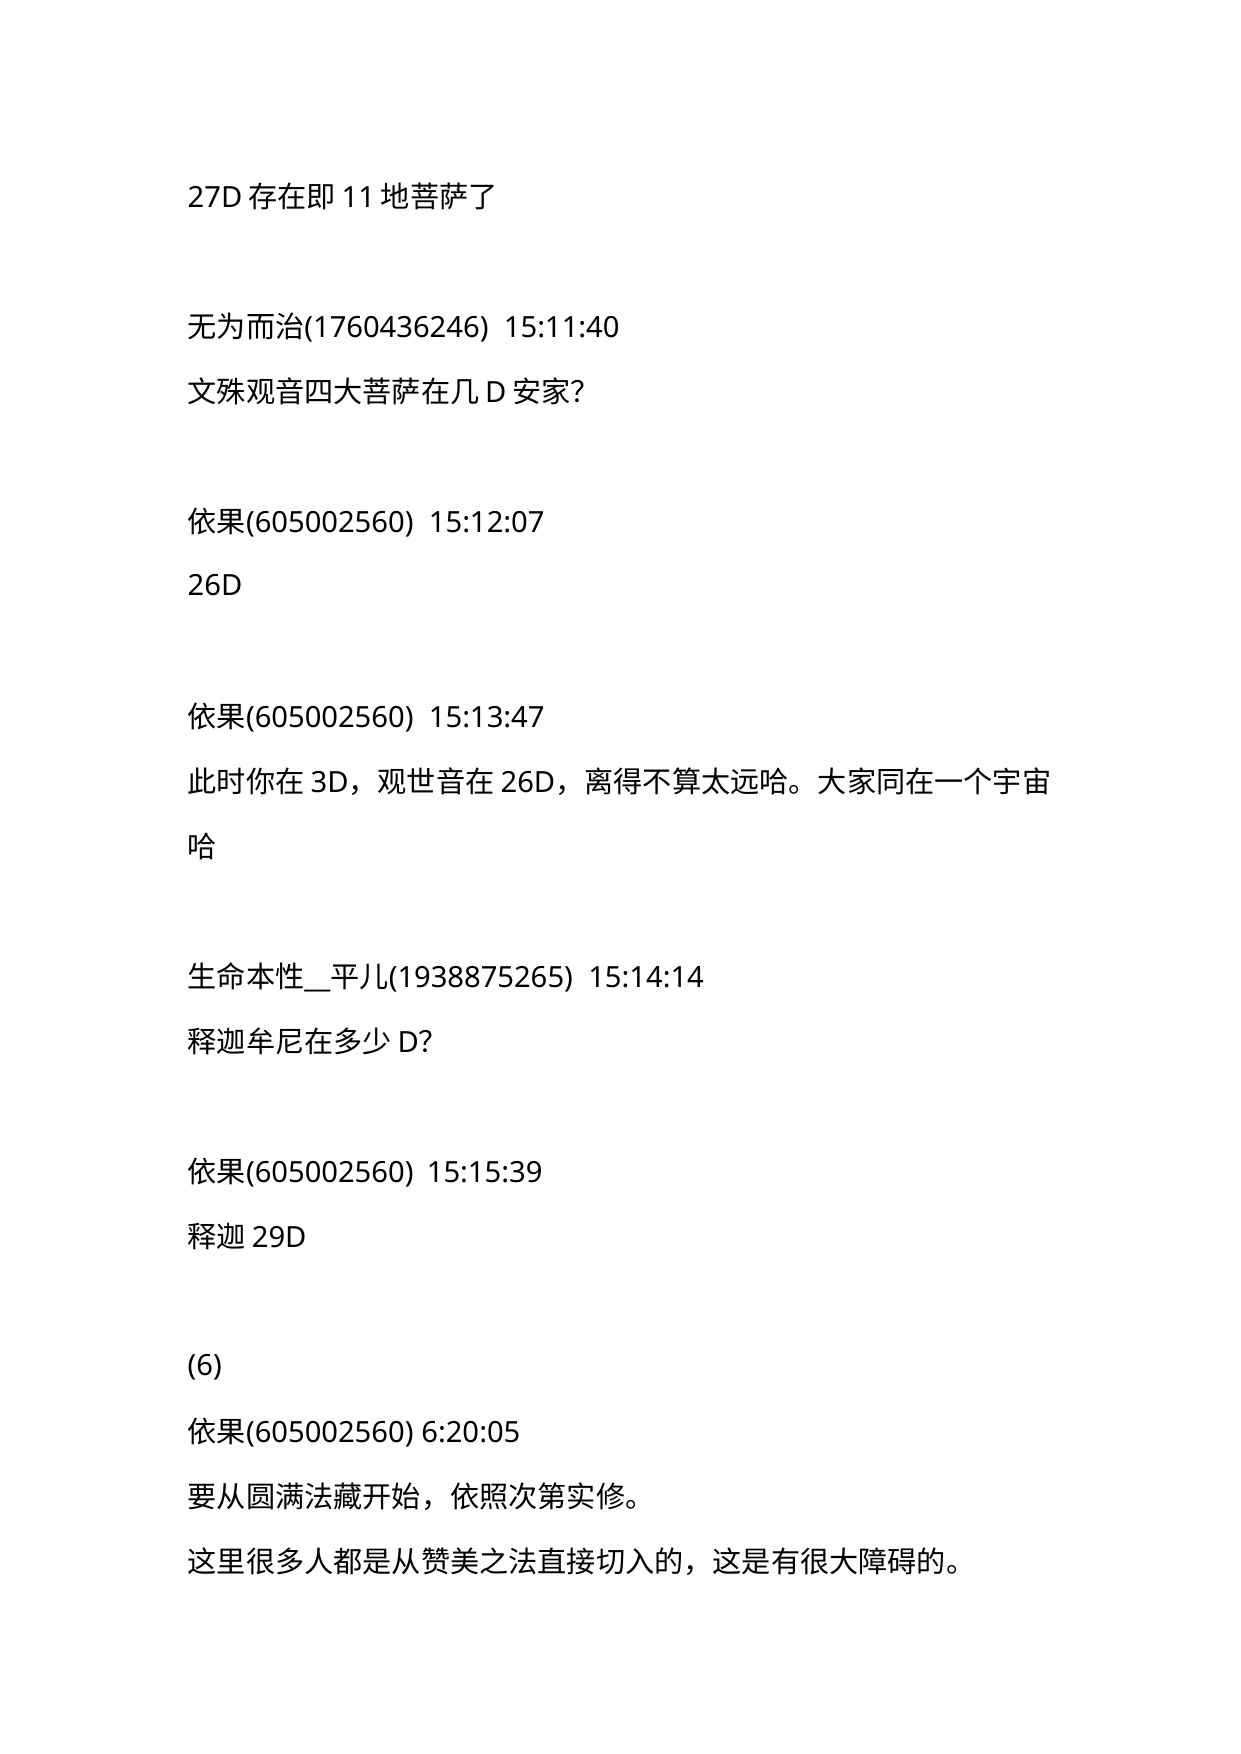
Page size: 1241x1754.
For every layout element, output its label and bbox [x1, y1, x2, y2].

text [187, 162, 1053, 1592]
